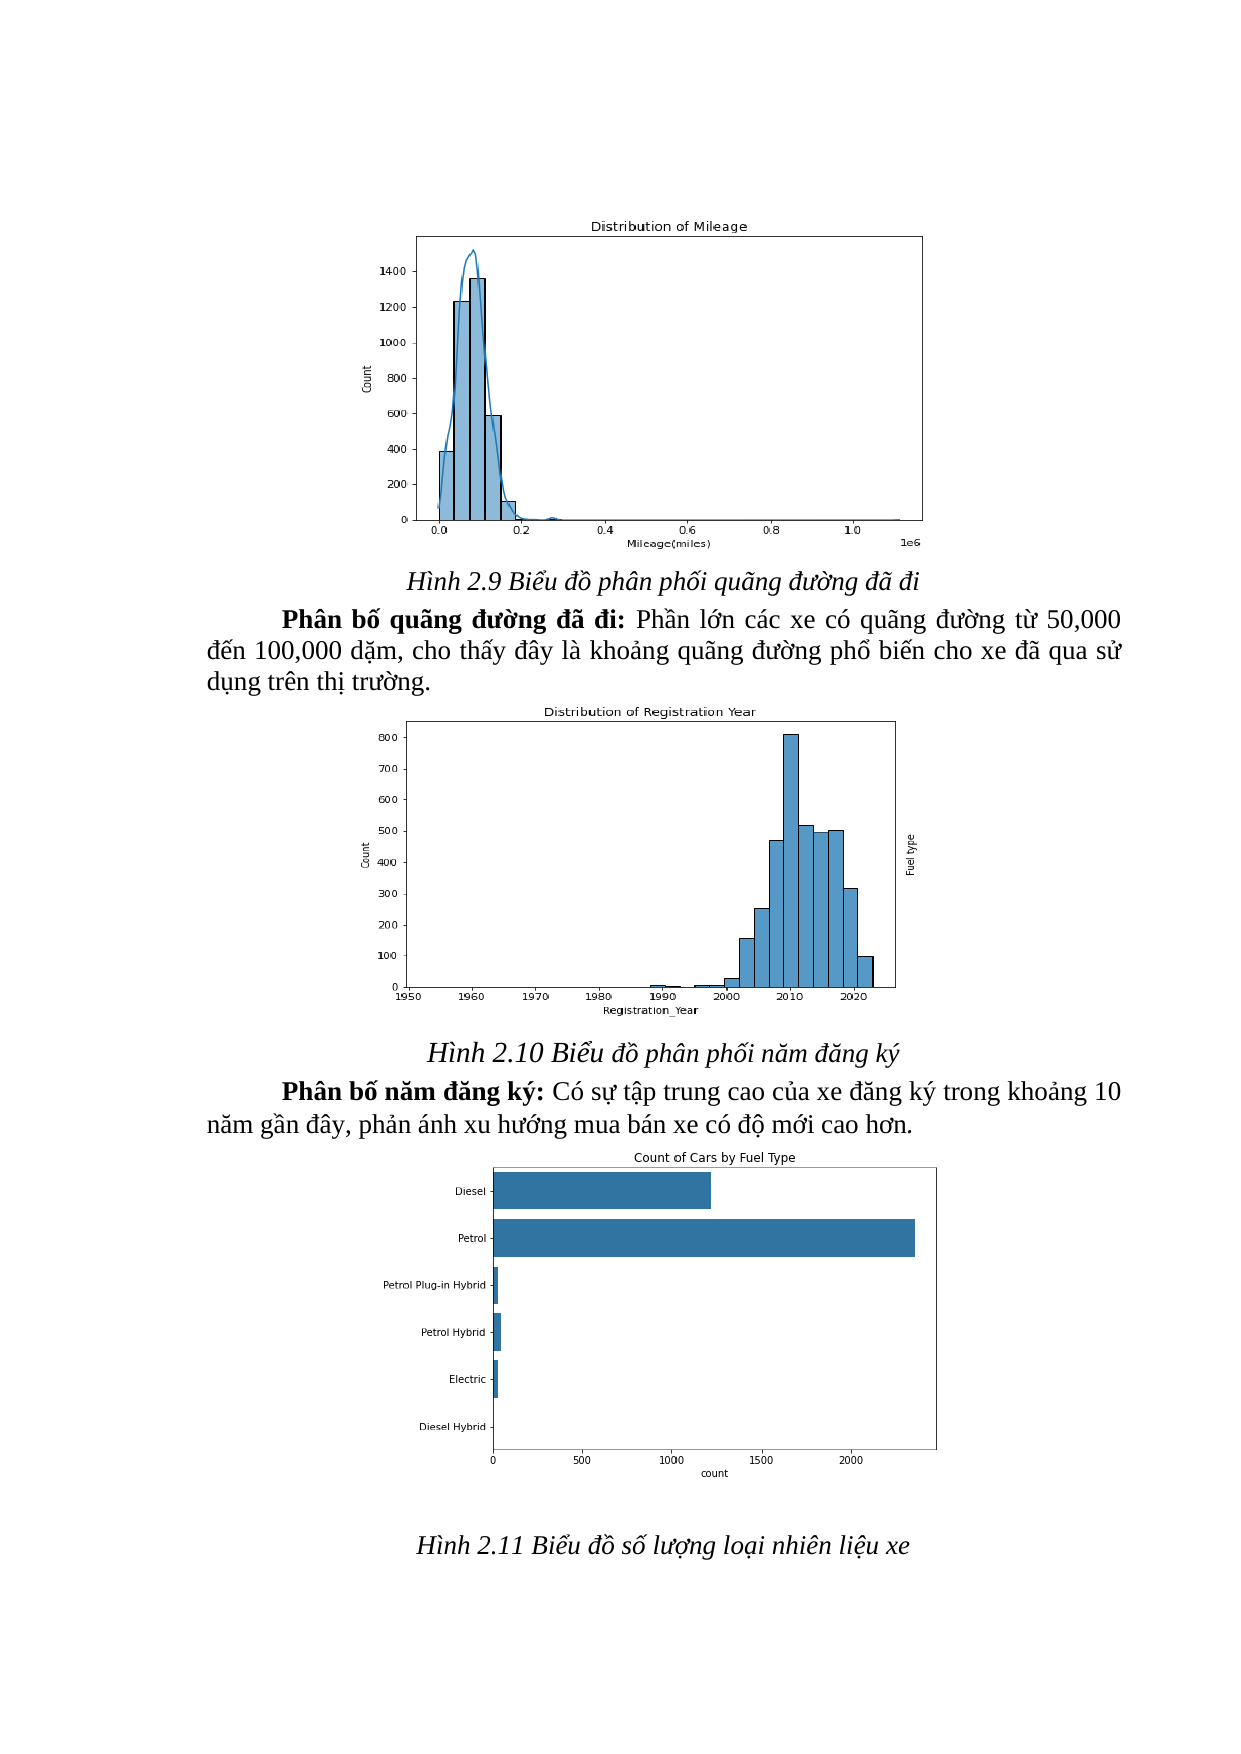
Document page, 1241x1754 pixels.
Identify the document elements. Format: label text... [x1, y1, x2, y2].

text Phân bố năm đăng ký: Có sự tập trung cao của xe đăng ký trong khoảng 10 năm gần đây, phản ánh xu hướng mua bán xe có độ mới cao hơn. [207, 1075, 1122, 1141]
picture [350, 702, 922, 1025]
picture [351, 210, 935, 555]
subtitle Hình 2.11 Biểu đồ số lượng loại nhiên liệu xe [207, 1529, 1122, 1561]
picture [381, 1145, 948, 1490]
text Phân bố quãng đường đã đi: Phần lớn các xe có quãng đường từ 50,000 đến 100,000 dặm, cho thấy đây là khoảng quãng đường phổ biến cho xe đã qua sử dụng trên thị trường. [207, 603, 1122, 696]
